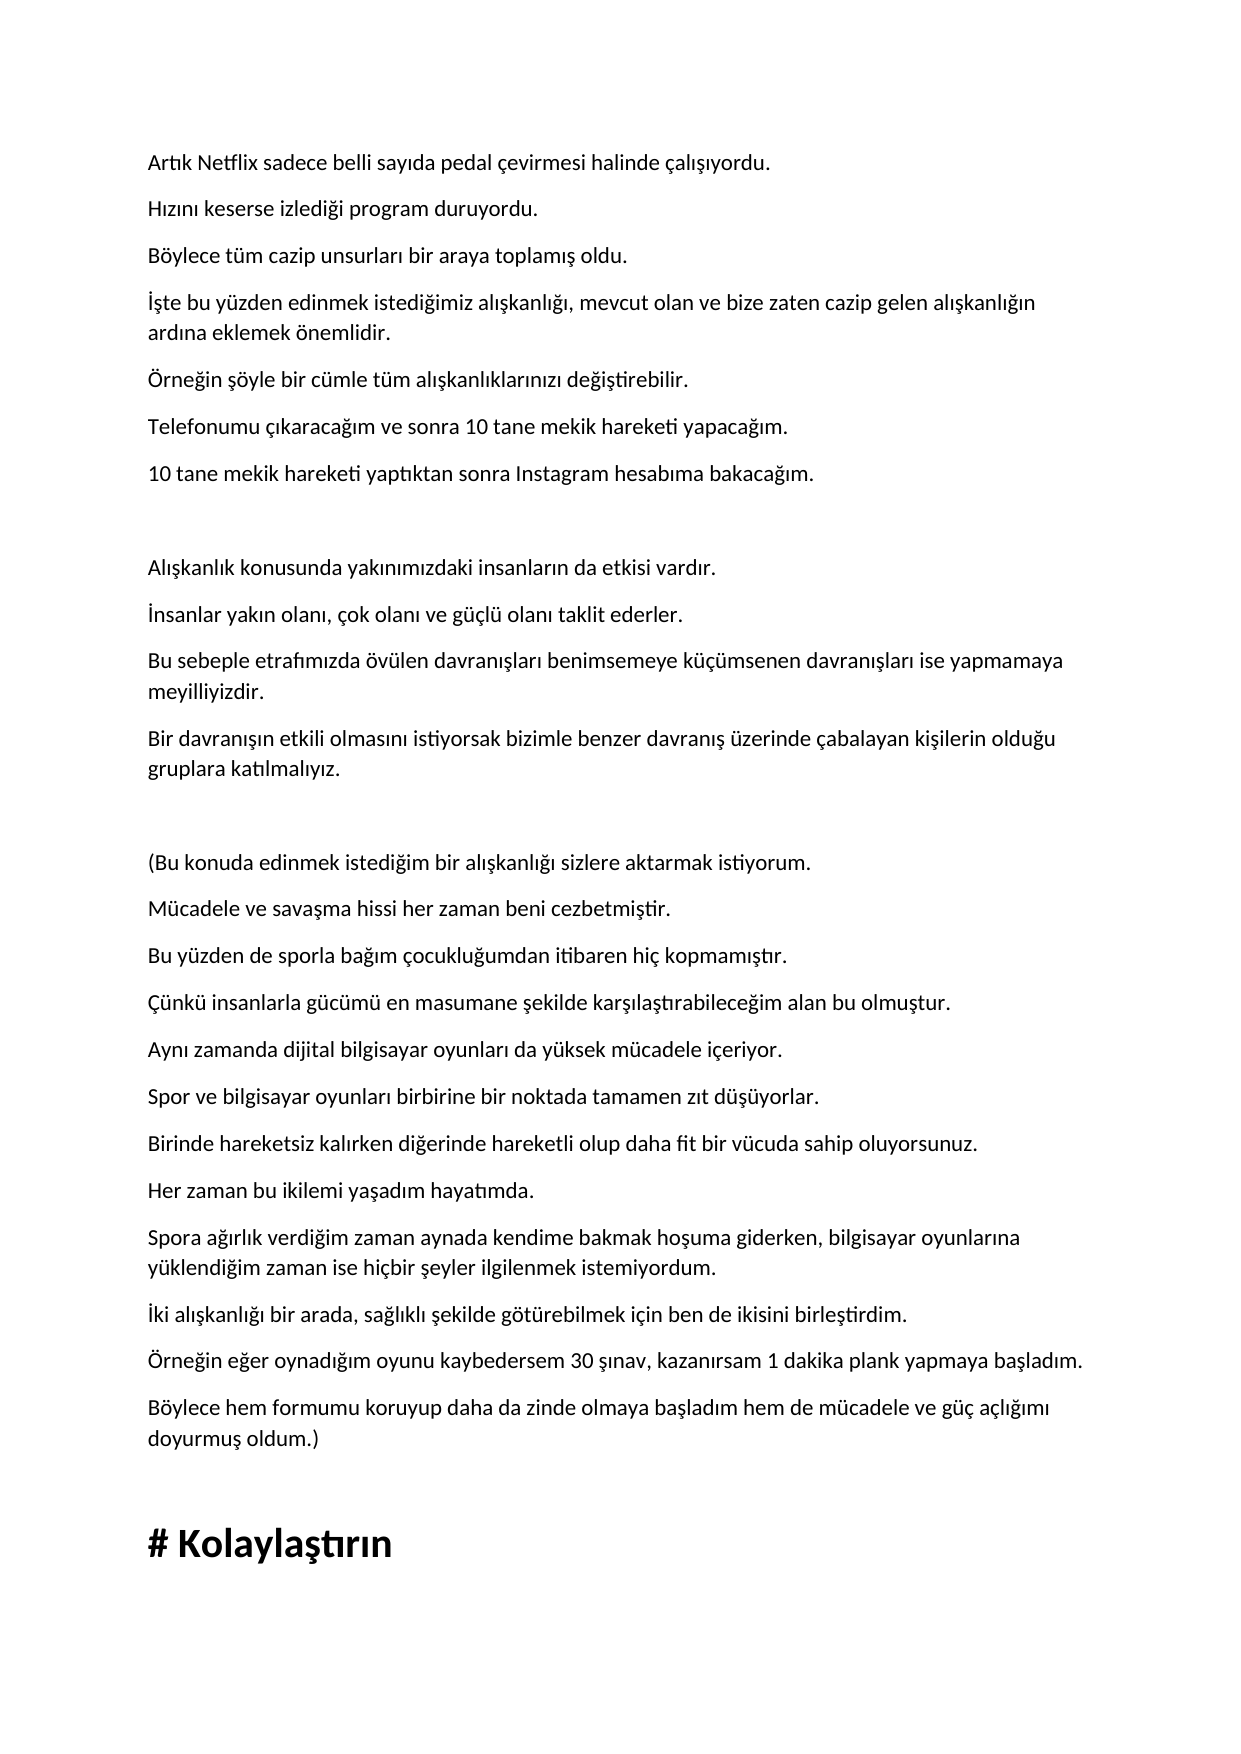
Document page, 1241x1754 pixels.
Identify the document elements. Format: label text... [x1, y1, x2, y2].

text Spora ağırlık verdiğim zaman aynada kendime bakmak hoşuma giderken, bilgisayar oyunlarına yüklendiğim zaman ise hiçbir şeyler ilgilenmek istemiyordum. [148, 1223, 1093, 1281]
text İşte bu yüzden edinmek istediğimiz alışkanlığı, mevcut olan ve bize zaten cazip gelen alışkanlığın ardına eklemek önemlidir. [148, 288, 1093, 346]
text Böylece tüm cazip unsurları bir araya toplamış oldu. [148, 241, 1093, 269]
text Örneğin eğer oynadığım oyunu kaybedersem 30 şınav, kazanırsam 1 dakika plank yapmaya başladım. [148, 1347, 1093, 1374]
text 10 tane mekik hareketi yaptıktan sonra Instagram hesabıma bakacağım. [148, 459, 1093, 487]
text Hızını keserse izlediği program duruyordu. [148, 194, 1093, 222]
text Spor ve bilgisayar oyunları birbirine bir noktada tamamen zıt düşüyorlar. [148, 1082, 1093, 1110]
text Böylece hem formumu koruyup daha da zinde olmaya başladım hem de mücadele ve güç açlığımı doyurmuş oldum.) [148, 1393, 1093, 1452]
text Bu sebeple etrafımızda övülen davranışları benimsemeye küçümsenen davranışları ise yapmamaya meyilliyizdir. [148, 647, 1093, 705]
text Artık Netflix sadece belli sayıda pedal çevirmesi halinde çalışıyordu. [148, 148, 1093, 176]
text Mücadele ve savaşma hissi her zaman beni cezbetmiştir. [148, 894, 1093, 922]
text (Bu konuda edinmek istediğim bir alışkanlığı sizlere aktarmak istiyorum. [148, 848, 1093, 876]
text Çünkü insanlarla gücümü en masumane şekilde karşılaştırabileceğim alan bu olmuştur. [148, 988, 1093, 1016]
text Alışkanlık konusunda yakınımızdaki insanların da etkisi vardır. [148, 553, 1093, 581]
text İnsanlar yakın olanı, çok olanı ve güçlü olanı taklit ederler. [148, 600, 1093, 628]
text Birinde hareketsiz kalırken diğerinde hareketli olup daha fit bir vücuda sahip oluyorsunuz. [148, 1129, 1093, 1157]
text Bir davranışın etkili olmasını istiyorsak bizimle benzer davranış üzerinde çabalayan kişilerin olduğu gruplara katılmalıyız. [148, 724, 1093, 782]
text Telefonumu çıkaracağım ve sonra 10 tane mekik hareketi yapacağım. [148, 412, 1093, 440]
text İki alışkanlığı bir arada, sağlıklı şekilde götürebilmek için ben de ikisini birleştirdim. [148, 1300, 1093, 1328]
text Bu yüzden de sporla bağım çocukluğumdan itibaren hiç kopmamıştır. [148, 941, 1093, 969]
text # Kolaylaştırın [148, 1517, 1093, 1568]
text Her zaman bu ikilemi yaşadım hayatımda. [148, 1176, 1093, 1204]
text Örneğin şöyle bir cümle tüm alışkanlıklarınızı değiştirebilir. [148, 365, 1093, 393]
text Aynı zamanda dijital bilgisayar oyunları da yüksek mücadele içeriyor. [148, 1035, 1093, 1063]
